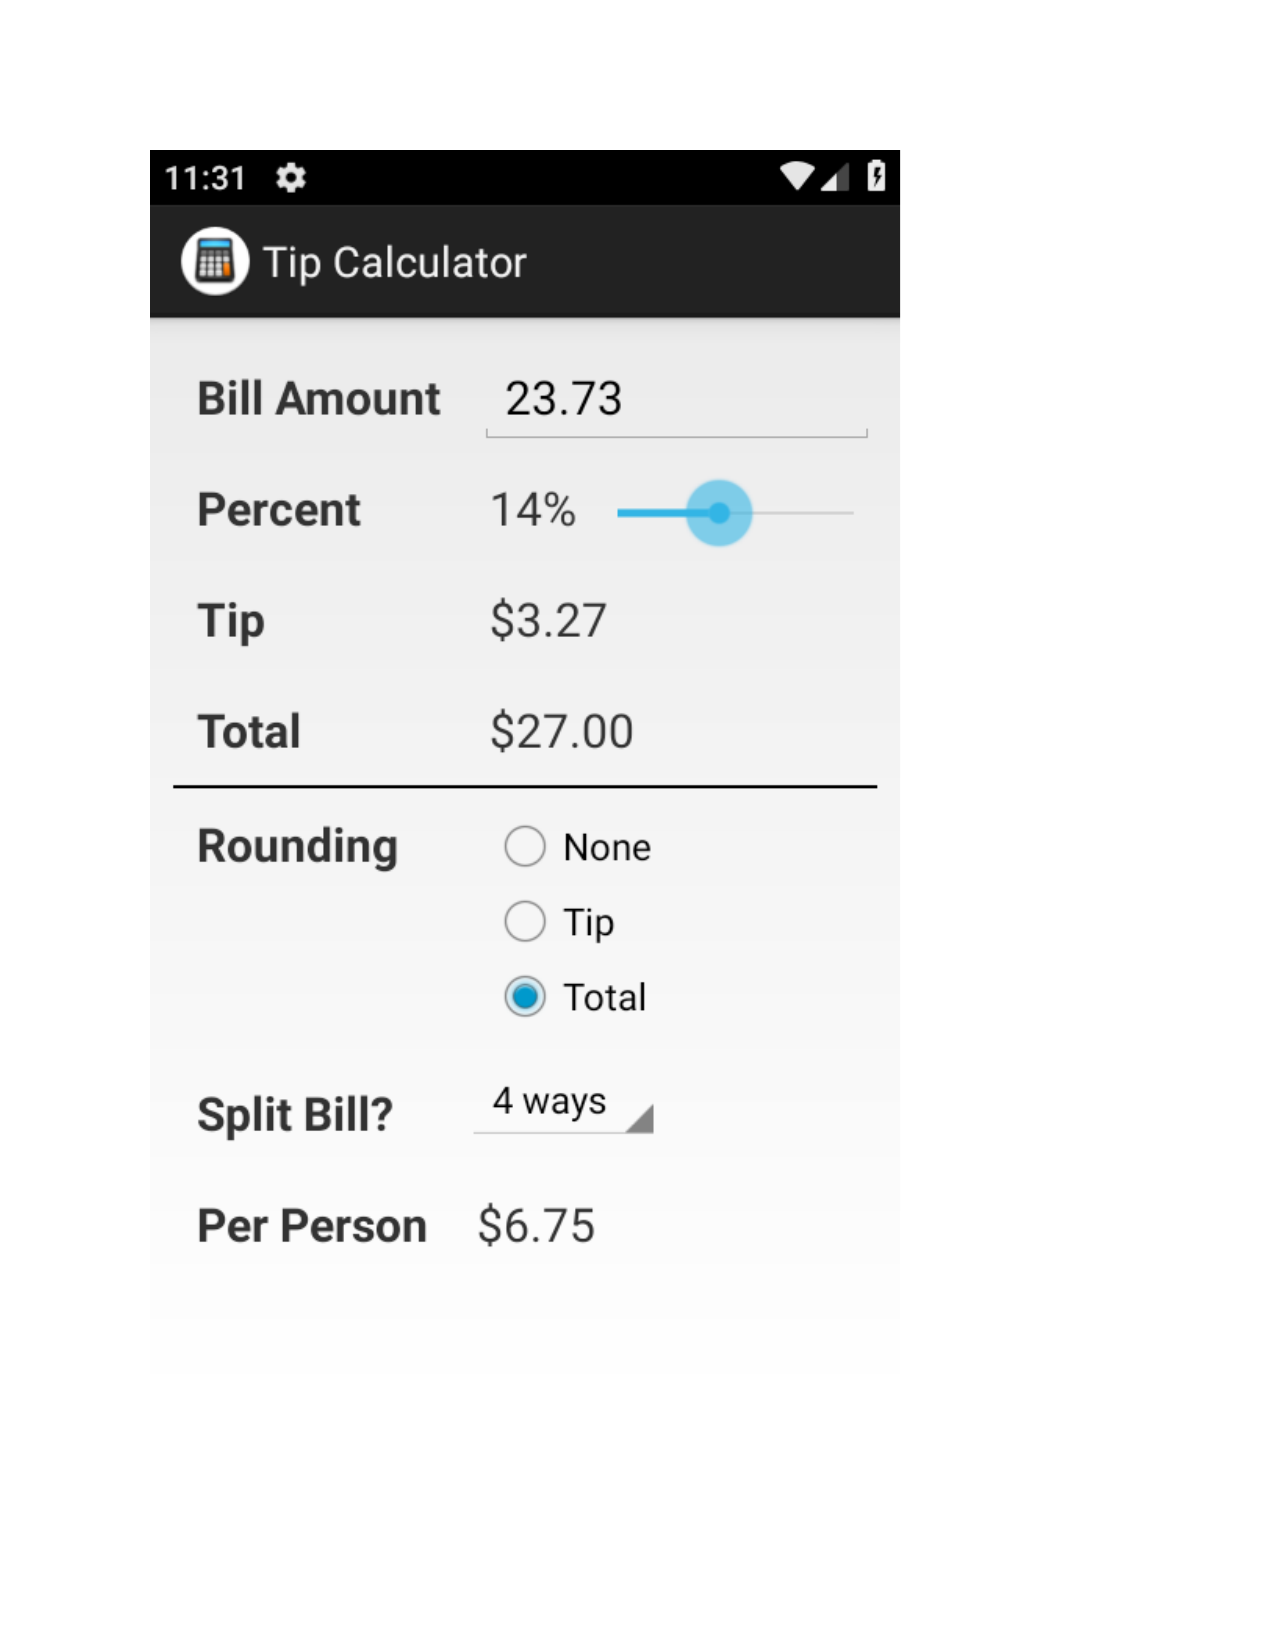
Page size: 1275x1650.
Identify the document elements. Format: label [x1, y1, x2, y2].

picture [150, 150, 901, 1400]
